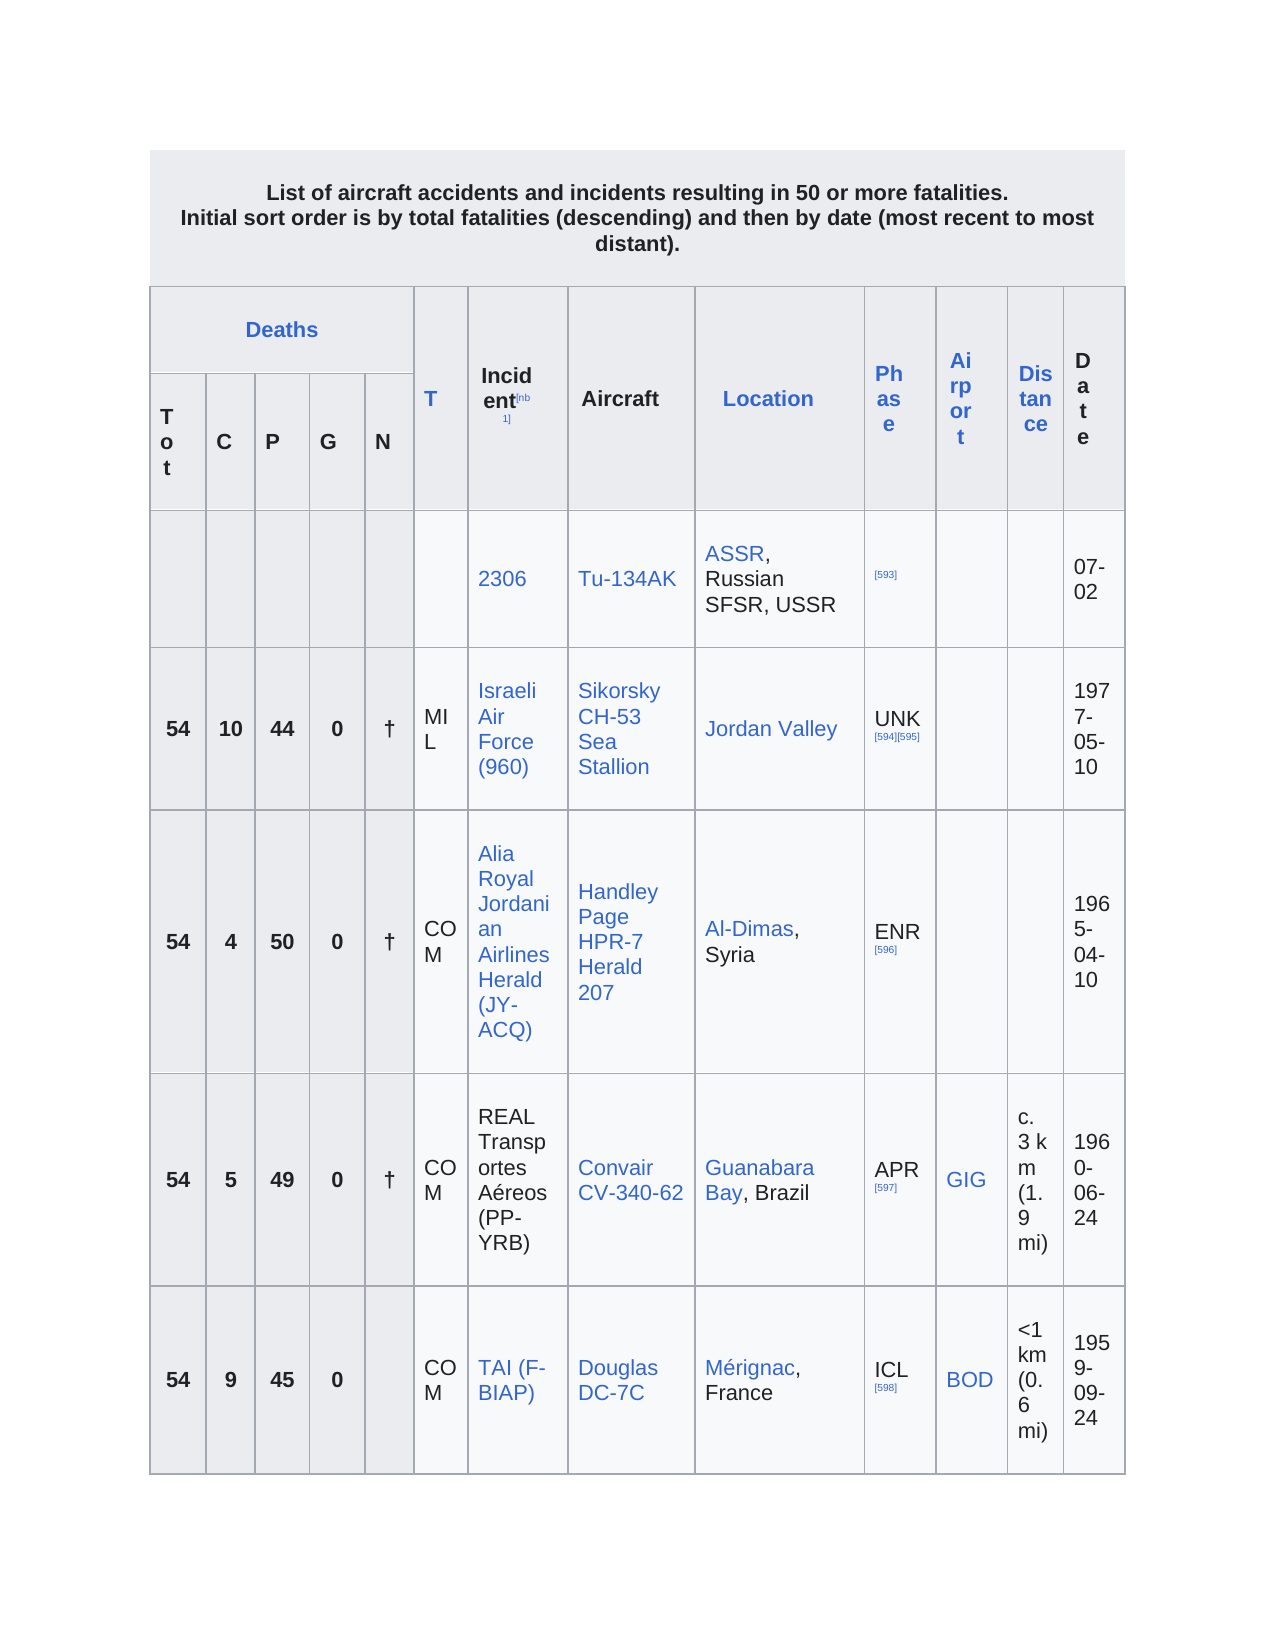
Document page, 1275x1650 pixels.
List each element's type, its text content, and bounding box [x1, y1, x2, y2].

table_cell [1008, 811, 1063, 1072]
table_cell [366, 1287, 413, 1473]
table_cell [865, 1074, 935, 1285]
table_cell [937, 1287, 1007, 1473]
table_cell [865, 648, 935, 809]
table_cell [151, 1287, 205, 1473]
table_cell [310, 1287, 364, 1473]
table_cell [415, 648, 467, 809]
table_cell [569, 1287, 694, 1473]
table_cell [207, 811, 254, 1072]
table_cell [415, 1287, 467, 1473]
table_cell Phase [865, 287, 935, 509]
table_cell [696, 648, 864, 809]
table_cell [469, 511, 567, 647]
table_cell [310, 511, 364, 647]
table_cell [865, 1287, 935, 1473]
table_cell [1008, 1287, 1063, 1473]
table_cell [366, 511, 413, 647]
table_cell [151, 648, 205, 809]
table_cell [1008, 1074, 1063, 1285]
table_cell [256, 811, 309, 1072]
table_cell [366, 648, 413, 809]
table_cell P [256, 374, 309, 509]
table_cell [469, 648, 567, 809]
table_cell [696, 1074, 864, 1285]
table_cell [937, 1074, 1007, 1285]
table_cell Tot [151, 374, 205, 509]
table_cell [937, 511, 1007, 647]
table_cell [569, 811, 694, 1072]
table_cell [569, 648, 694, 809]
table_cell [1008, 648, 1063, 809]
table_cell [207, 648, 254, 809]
table_cell Distance [1008, 287, 1063, 509]
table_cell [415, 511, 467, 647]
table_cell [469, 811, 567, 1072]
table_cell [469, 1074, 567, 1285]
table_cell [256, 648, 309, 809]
table_cell Location [696, 287, 864, 509]
table_cell G [310, 374, 364, 509]
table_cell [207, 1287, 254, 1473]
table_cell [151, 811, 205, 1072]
table_cell Airport [937, 287, 1007, 509]
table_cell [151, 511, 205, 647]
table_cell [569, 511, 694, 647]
table_cell C [207, 374, 254, 509]
table_cell Date [1064, 287, 1124, 509]
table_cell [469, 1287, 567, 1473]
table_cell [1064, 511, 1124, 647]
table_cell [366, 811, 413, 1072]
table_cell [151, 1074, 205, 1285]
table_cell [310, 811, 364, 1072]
table_cell Deaths [151, 287, 413, 372]
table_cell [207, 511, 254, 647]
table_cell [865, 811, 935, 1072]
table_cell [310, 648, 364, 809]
table_cell T [415, 287, 467, 509]
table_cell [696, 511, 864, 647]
table_cell Incident[nb 1] [469, 287, 567, 509]
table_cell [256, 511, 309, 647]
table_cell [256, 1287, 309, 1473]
table_cell Aircraft [569, 287, 694, 509]
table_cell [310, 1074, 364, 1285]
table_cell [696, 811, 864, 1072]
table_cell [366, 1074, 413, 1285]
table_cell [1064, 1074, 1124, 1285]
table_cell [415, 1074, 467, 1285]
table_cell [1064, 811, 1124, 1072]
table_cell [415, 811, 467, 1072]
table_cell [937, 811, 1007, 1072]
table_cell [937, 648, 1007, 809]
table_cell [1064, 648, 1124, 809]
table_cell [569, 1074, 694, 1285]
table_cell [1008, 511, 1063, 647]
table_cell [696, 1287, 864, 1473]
table_header List of aircraft accidents and incidents resulting in 50 or more fatalities. Initial sort order is by total fatalities (descending) and then by date (most recent to most distant). [150, 150, 1125, 286]
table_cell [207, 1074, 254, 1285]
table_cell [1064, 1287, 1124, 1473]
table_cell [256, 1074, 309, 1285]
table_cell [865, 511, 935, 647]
table_cell N [366, 374, 413, 509]
